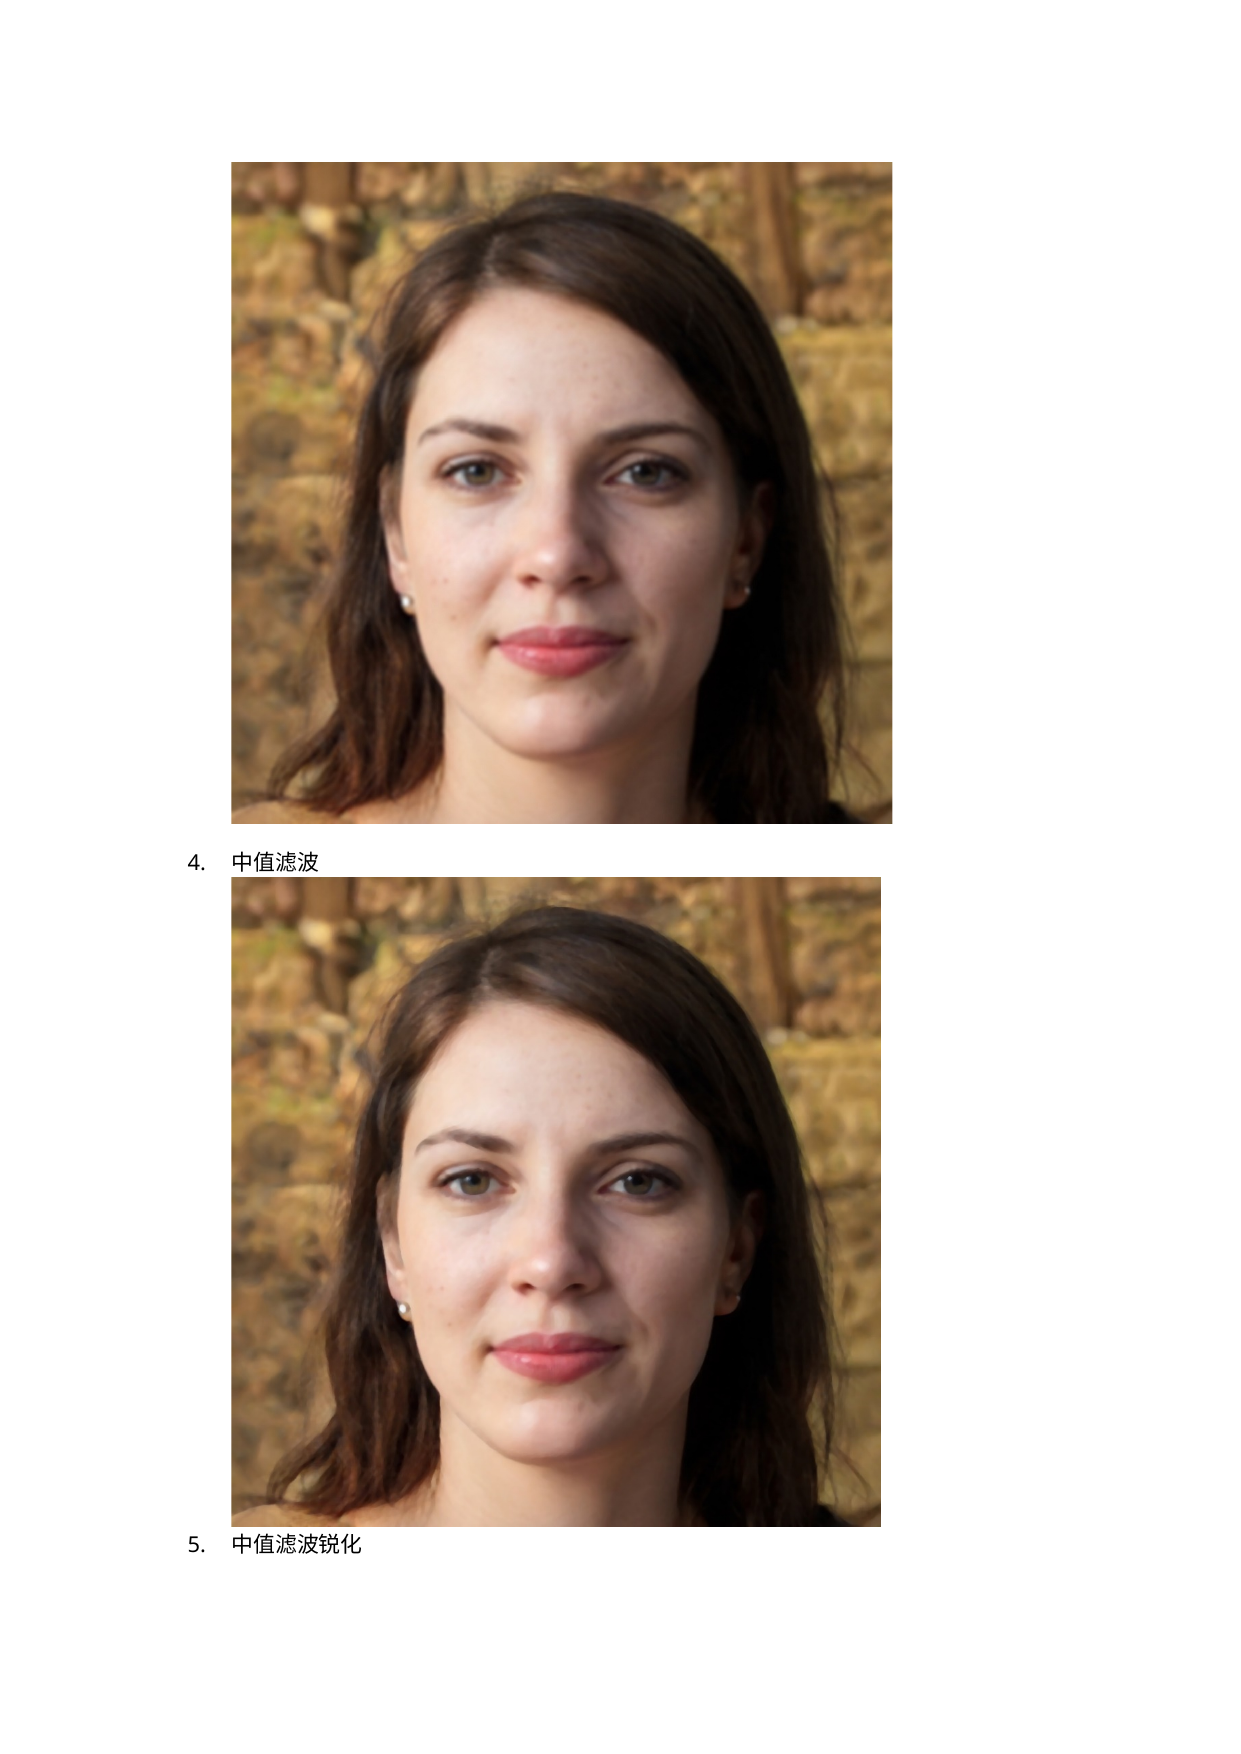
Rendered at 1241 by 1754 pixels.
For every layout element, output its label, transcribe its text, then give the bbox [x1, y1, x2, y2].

picture [231, 162, 893, 824]
picture [231, 877, 881, 1527]
list 中值滤波锐化 [187, 1527, 1053, 1559]
